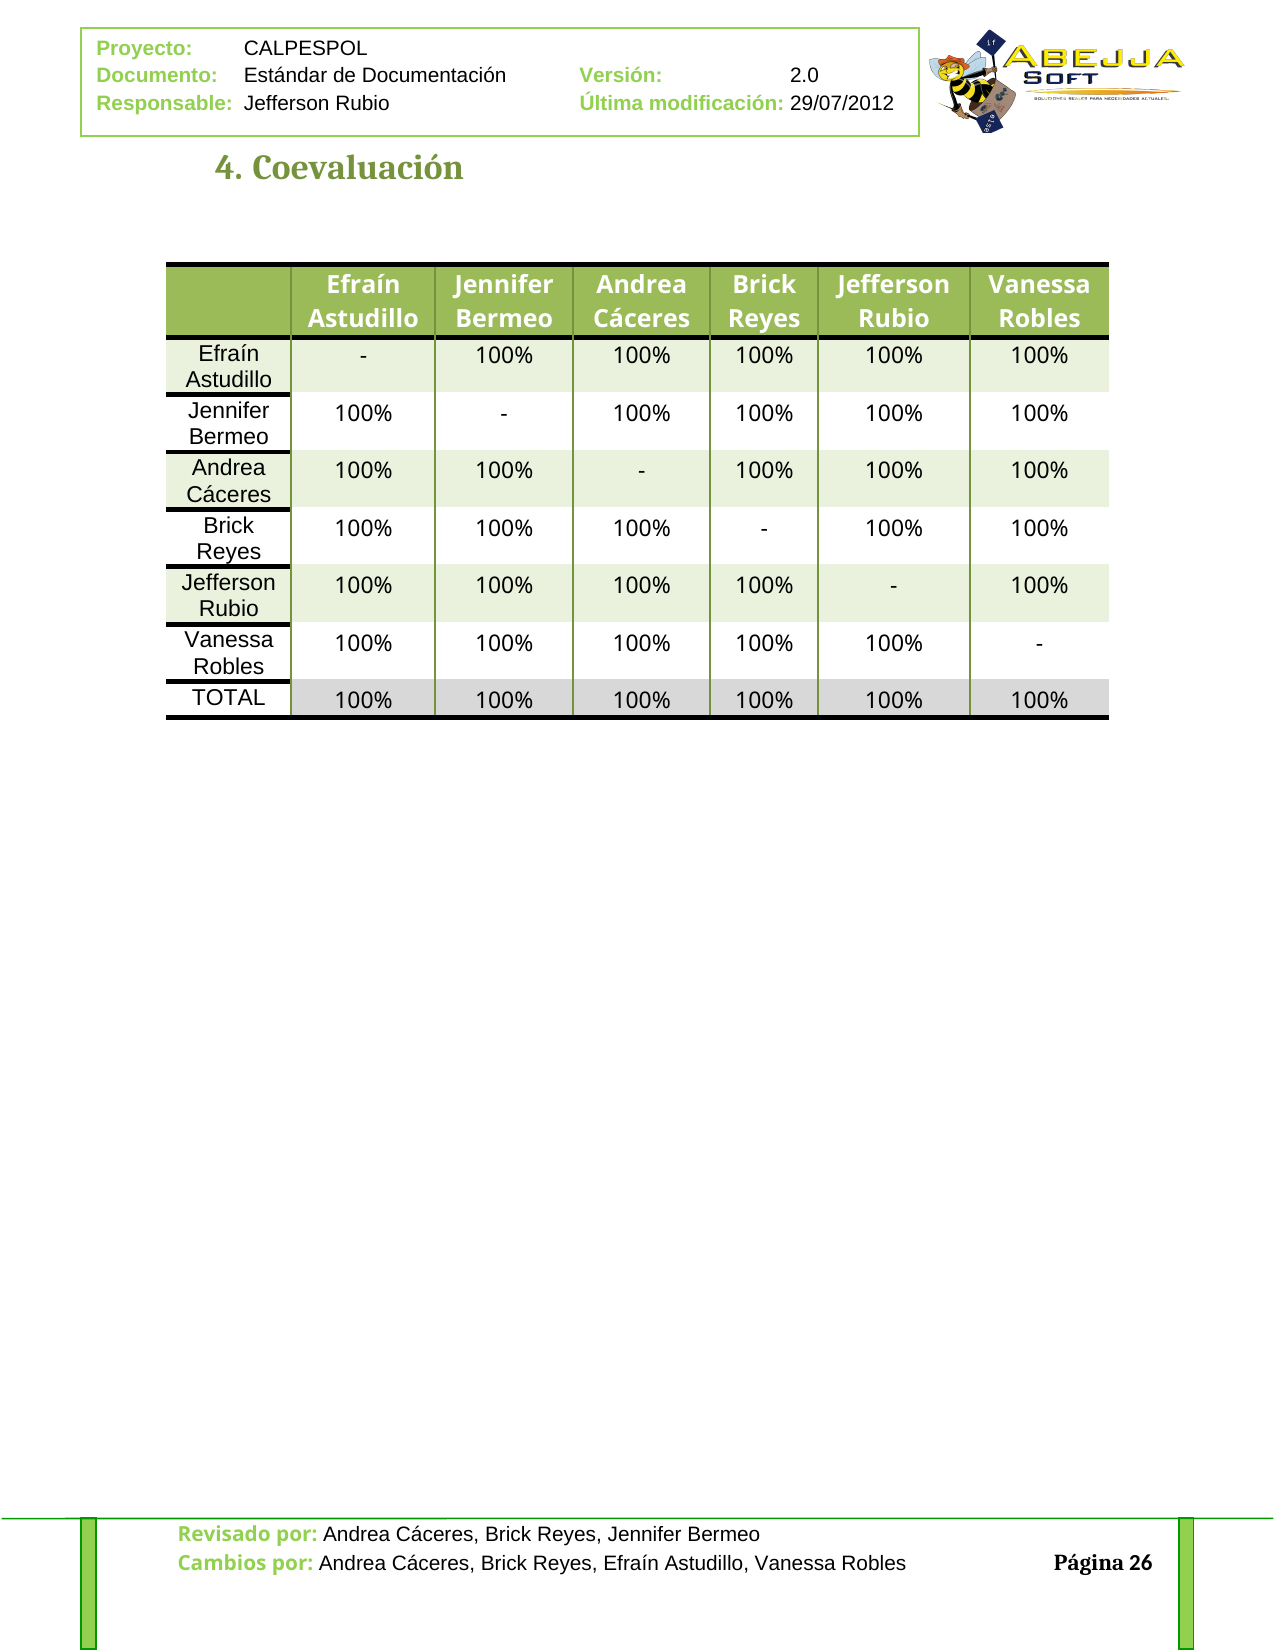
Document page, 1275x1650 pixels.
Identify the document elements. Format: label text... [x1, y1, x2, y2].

table_cell Vanessa Robles [166, 627, 290, 679]
table_cell 100% [292, 679, 434, 715]
table_cell 100% [574, 564, 709, 622]
table_cell 100% [436, 450, 572, 507]
table_cell 100% [292, 564, 434, 622]
table_cell 100% [436, 564, 572, 622]
table_cell 100% [819, 507, 969, 564]
table_header Brick Reyes [711, 267, 817, 335]
table_cell 100% [292, 392, 434, 449]
table_cell 100% [711, 340, 817, 392]
table_cell 100% [971, 679, 1109, 715]
picture [929, 29, 1185, 133]
table_cell 100% [711, 450, 817, 507]
table_cell - [574, 450, 709, 507]
table_cell TOTAL [166, 684, 290, 715]
table_cell - [436, 392, 572, 449]
table_cell 100% [711, 392, 817, 449]
table_cell Efraín Astudillo [166, 340, 290, 392]
table_cell 100% [971, 340, 1109, 392]
table_cell 100% [819, 340, 969, 392]
table_cell 100% [436, 340, 572, 392]
table_cell 100% [819, 392, 969, 449]
table_cell 100% [574, 340, 709, 392]
table_cell - [819, 564, 969, 622]
table_cell 100% [574, 622, 709, 679]
table_cell 100% [711, 622, 817, 679]
table_cell 100% [971, 507, 1109, 564]
table_cell 100% [574, 392, 709, 449]
table_cell Andrea Cáceres [166, 454, 290, 507]
table_cell 100% [574, 679, 709, 715]
table_cell Jefferson Rubio [166, 569, 290, 622]
table_cell 100% [436, 622, 572, 679]
table_cell 100% [292, 622, 434, 679]
table_header Vanessa Robles [971, 267, 1109, 335]
table_cell 100% [971, 450, 1109, 507]
table_header Jennifer Bermeo [436, 267, 572, 335]
table_cell - [292, 340, 434, 392]
table_cell 100% [292, 507, 434, 564]
table_cell - [971, 622, 1109, 679]
list Coevaluación [215, 148, 1098, 188]
table_cell 100% [292, 450, 434, 507]
table_cell 100% [819, 450, 969, 507]
table_header Jefferson Rubio [819, 267, 969, 335]
table_cell 100% [971, 564, 1109, 622]
table_cell Jennifer Bermeo [166, 397, 290, 449]
table_cell 100% [819, 679, 969, 715]
table_header Efraín Astudillo [292, 267, 434, 335]
table_header [166, 267, 290, 335]
table_cell Brick Reyes [166, 512, 290, 564]
table_cell 100% [711, 564, 817, 622]
table_header Andrea Cáceres [574, 267, 709, 335]
table_cell 100% [971, 392, 1109, 449]
table_cell - [711, 507, 817, 564]
table_cell 100% [819, 622, 969, 679]
table_cell 100% [711, 679, 817, 715]
table_cell 100% [436, 679, 572, 715]
table_cell 100% [574, 507, 709, 564]
table_cell 100% [436, 507, 572, 564]
